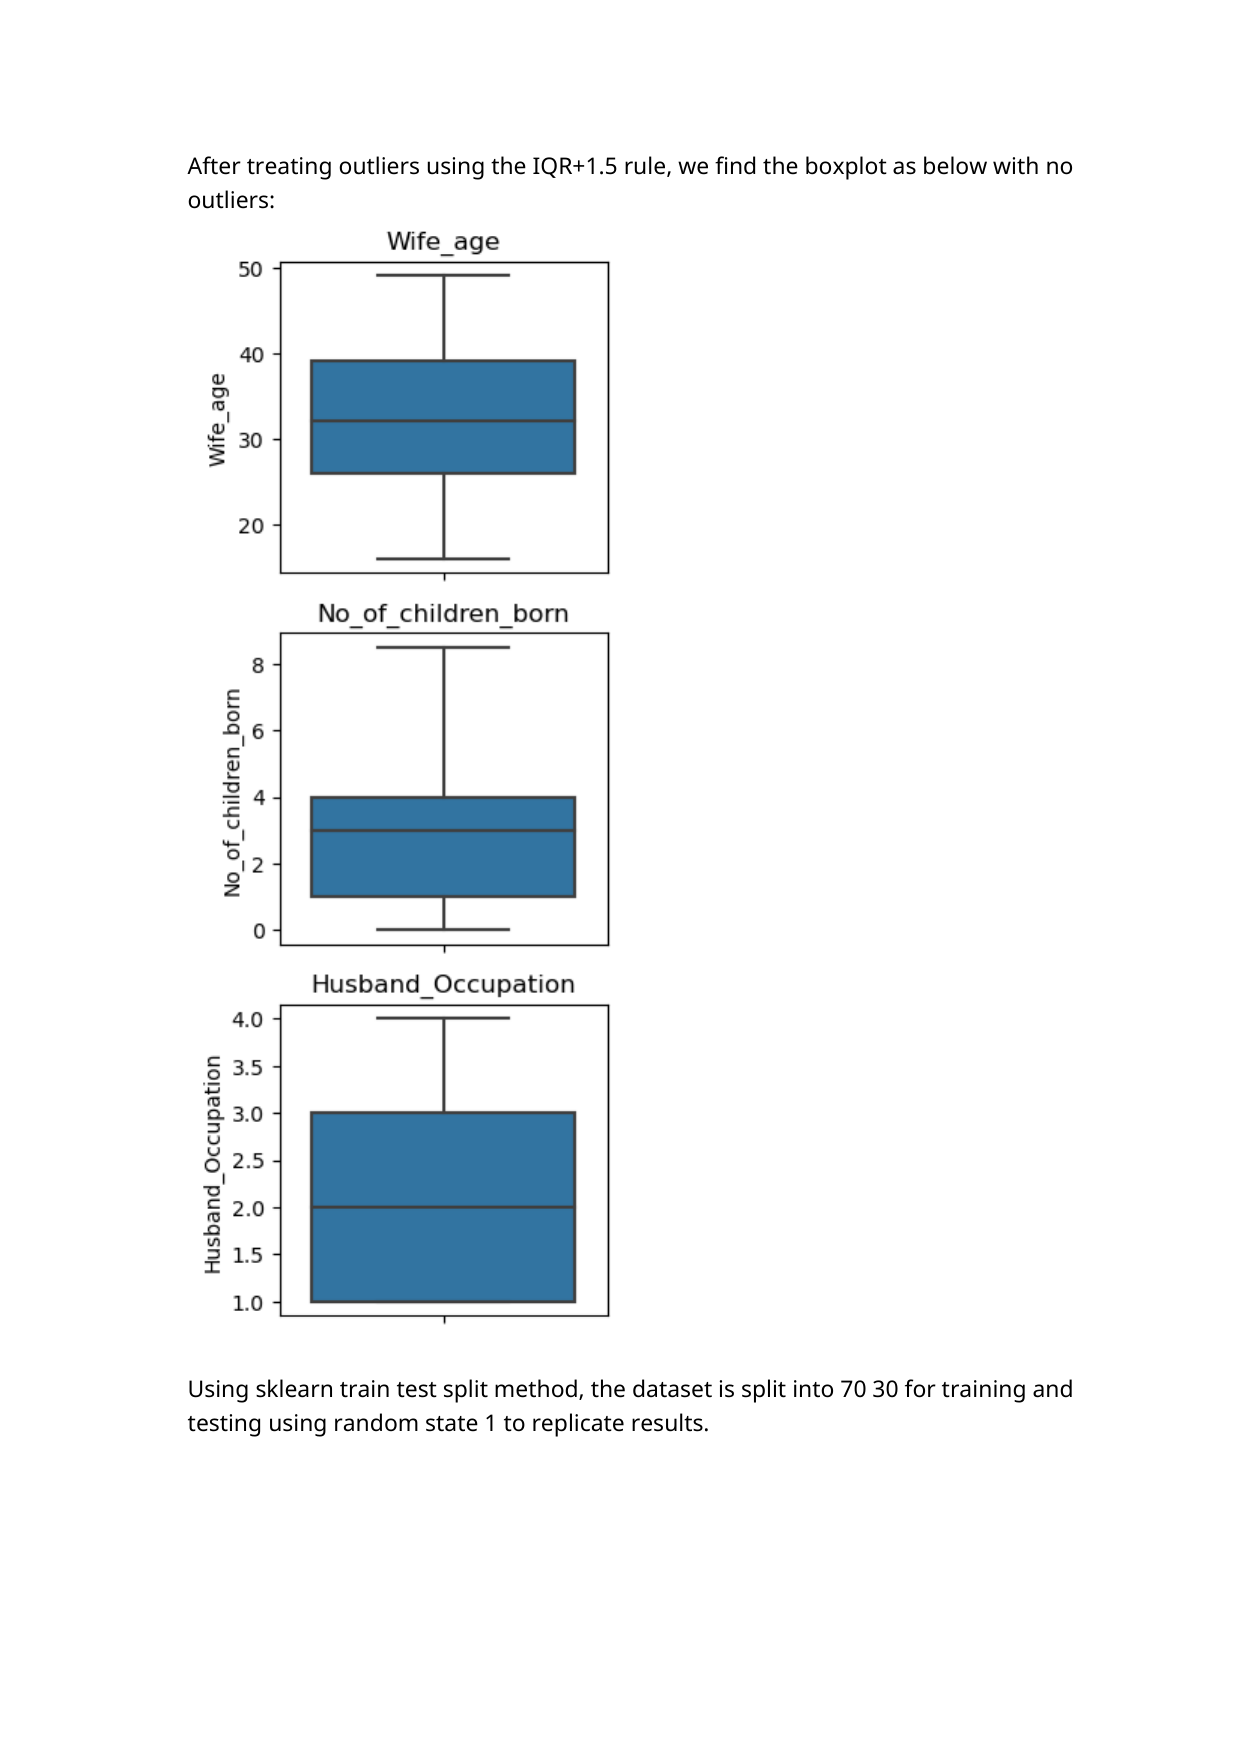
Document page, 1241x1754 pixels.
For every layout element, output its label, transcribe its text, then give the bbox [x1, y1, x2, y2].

list Using sklearn train test split method, the dataset is split into 70 30 for training and testing using random state 1 to replicate results. [187, 1373, 1090, 1438]
picture [187, 217, 623, 1338]
